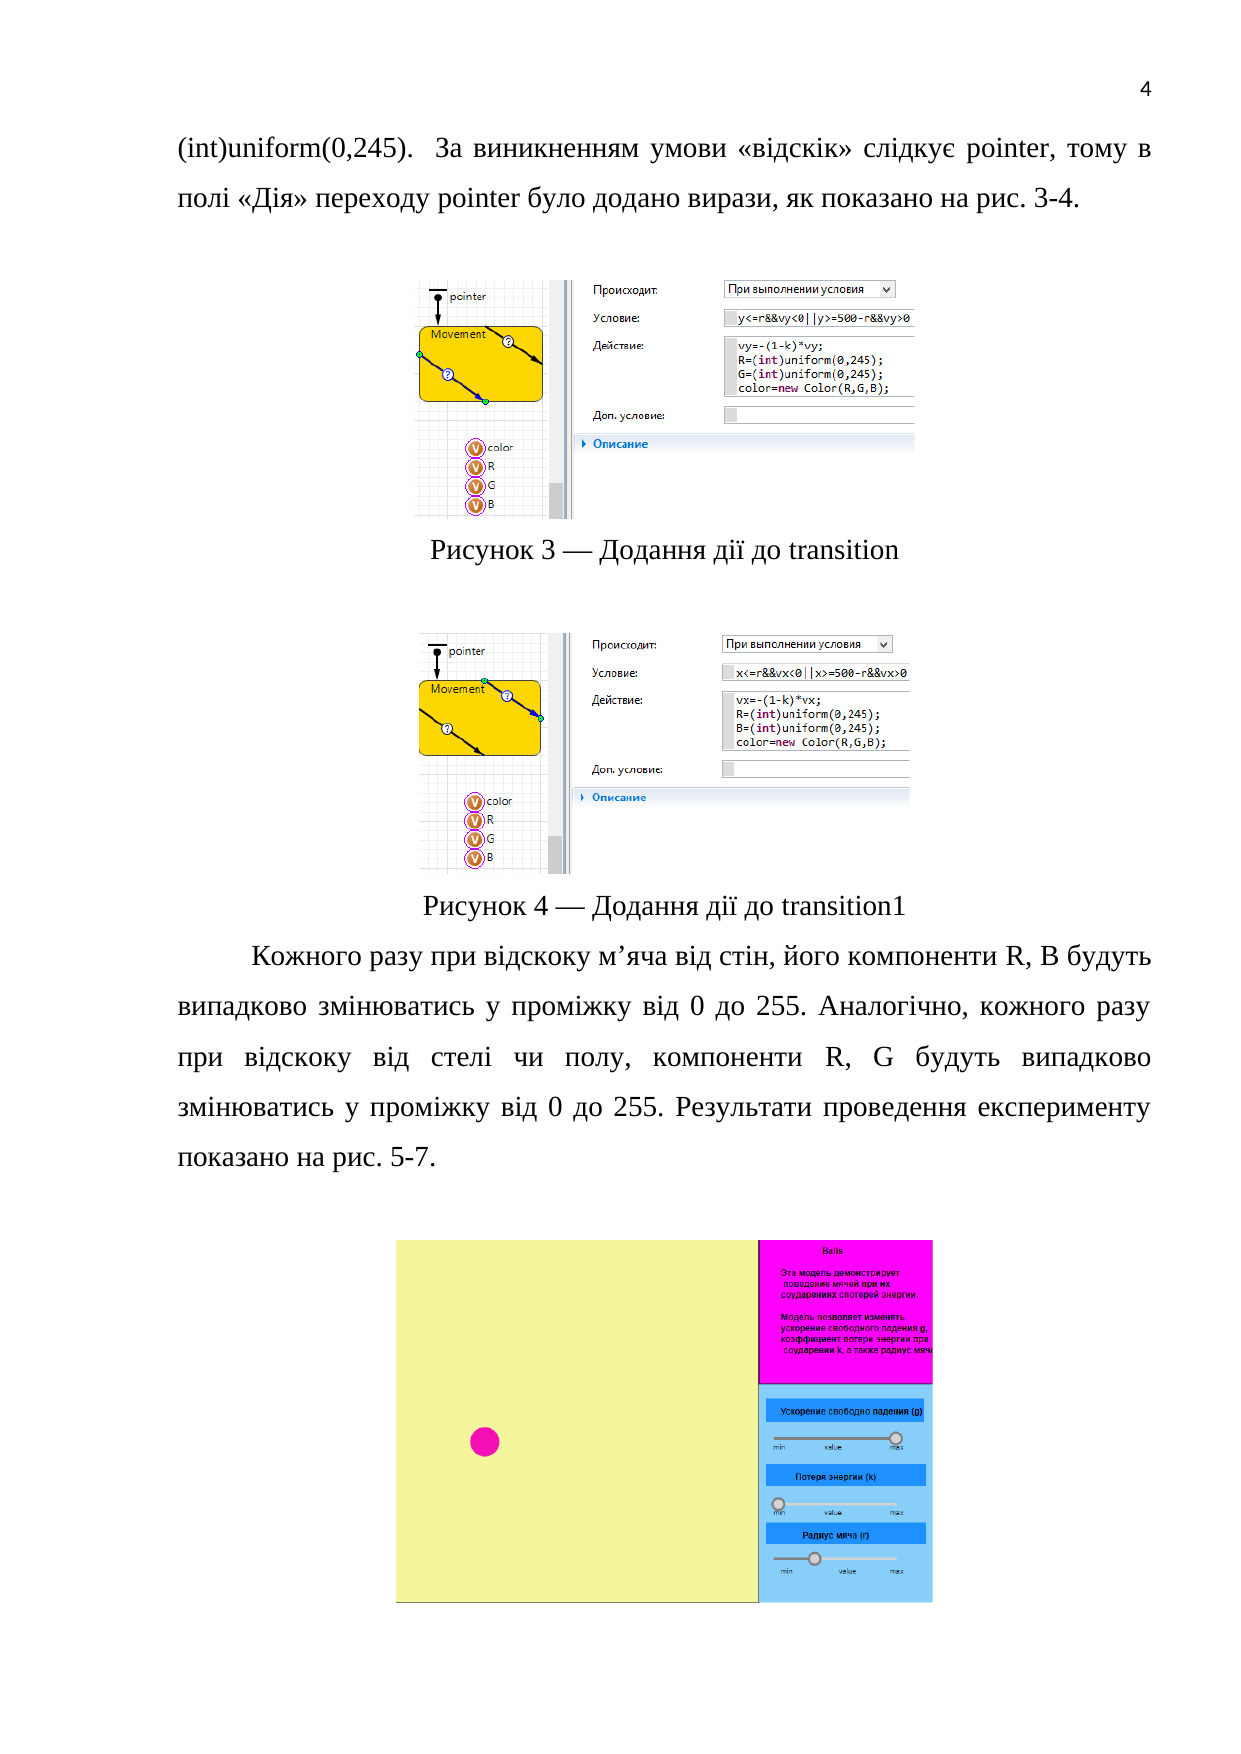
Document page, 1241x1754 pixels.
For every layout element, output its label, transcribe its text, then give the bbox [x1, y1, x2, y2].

text Рисунок 3 — Додання дії до transition [177, 532, 1152, 566]
picture [414, 280, 915, 519]
picture [396, 1240, 933, 1603]
text Кожного разу при відскоку м’яча від стін, його компоненти R, B будуть випадково змінюватись у проміжку від 0 до 255. Аналогічно, кожного разу при відскоку від стелі чи полу, компоненти R, G будуть випадково змінюватись у проміжку від 0 до 255. Результати проведення експерименту показано на рис. 5-7. [177, 938, 1152, 1173]
text Рисунок 4 — Додання дії до transition1 [177, 888, 1152, 921]
picture [419, 633, 910, 874]
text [177, 130, 1152, 214]
